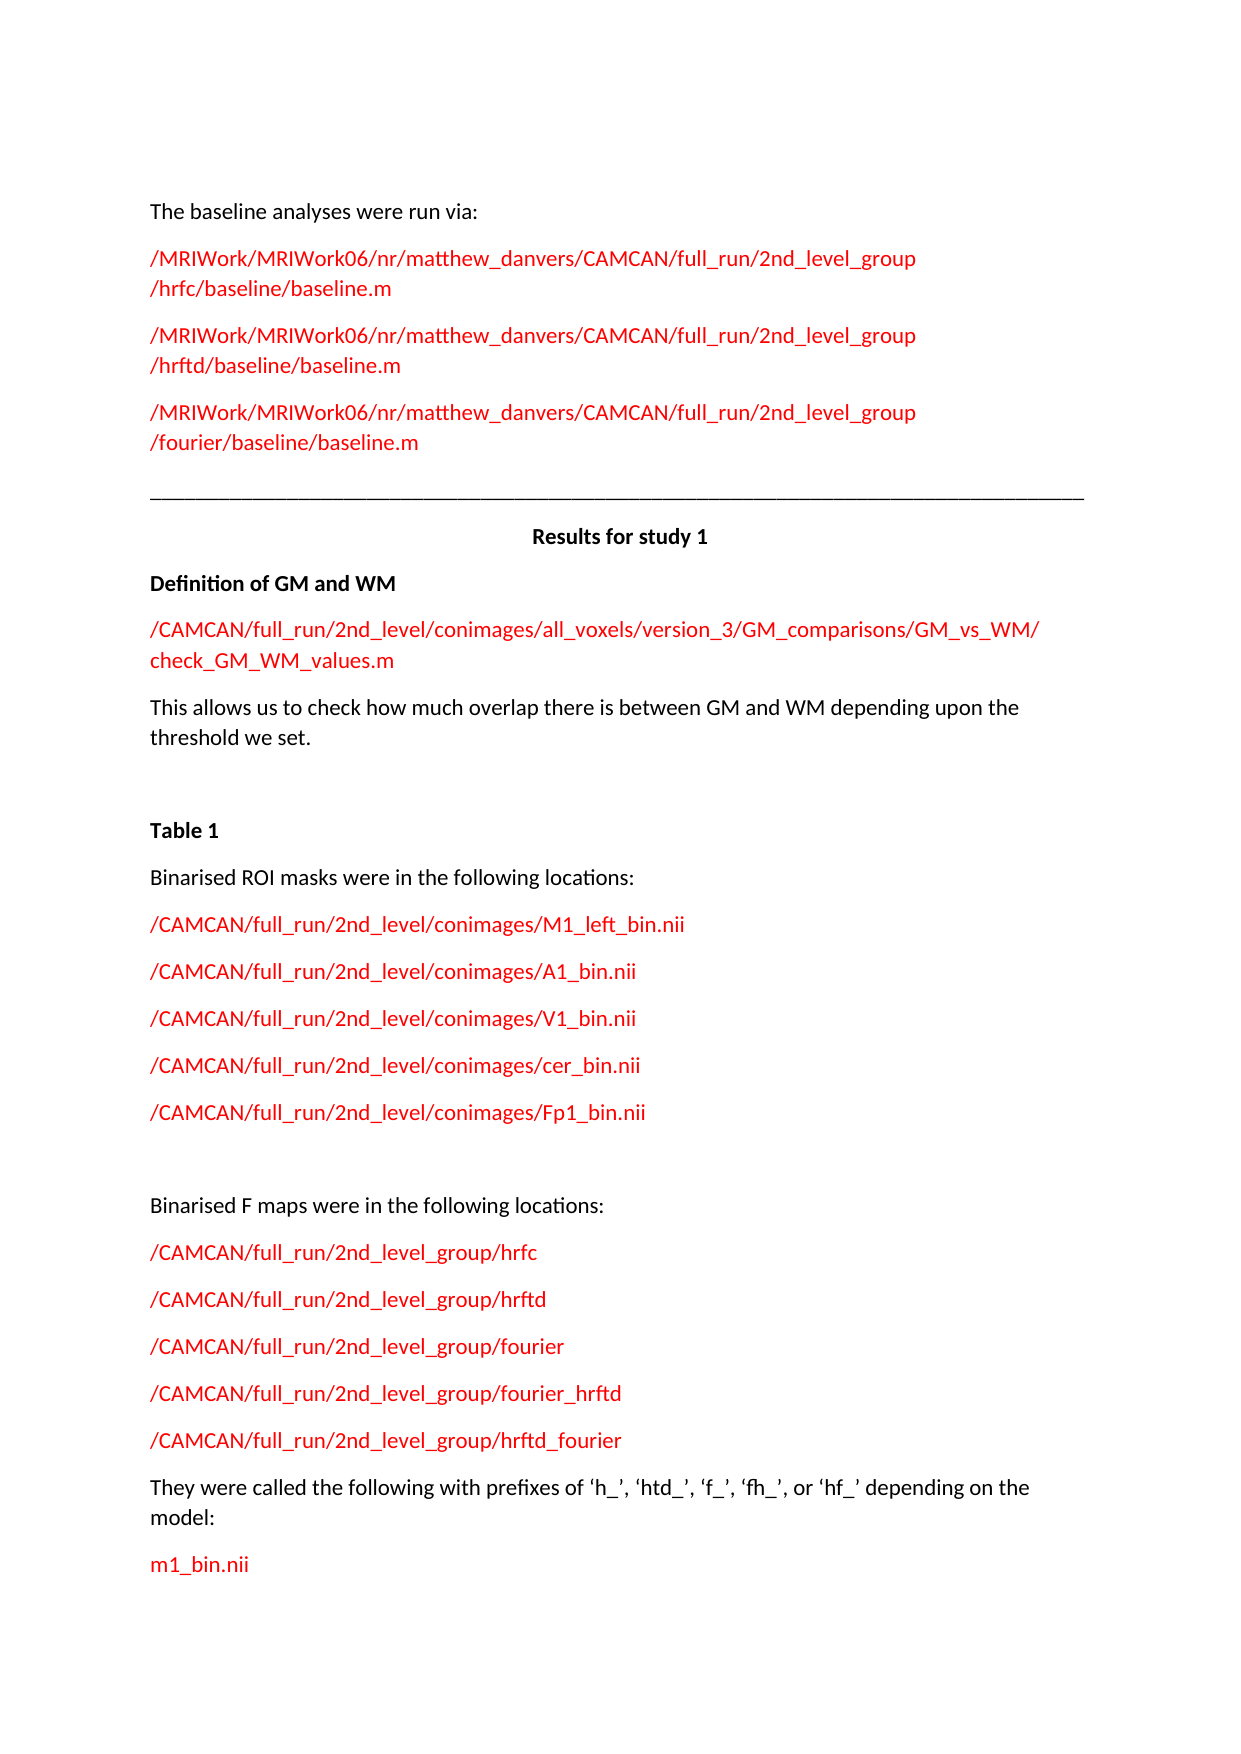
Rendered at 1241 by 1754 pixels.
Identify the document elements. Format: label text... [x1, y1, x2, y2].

text /CAMCAN/full_run/2nd_level/conimages/M1_left_bin.nii [150, 910, 1090, 938]
text This allows us to check how much overlap there is between GM and WM depending upon the threshold we set. [150, 693, 1090, 751]
text /CAMCAN/full_run/2nd_level_group/fourier [150, 1332, 1090, 1360]
text They were called the following with prefixes of ‘h_’, ‘htd_’, ‘f_’, ‘fh_’, or ‘hf_’ depending on the model: [150, 1473, 1090, 1531]
text /MRIWork/MRIWork06/nr/matthew_danvers/CAMCAN/full_run/2nd_level_group /hrftd/baseline/baseline.m [150, 321, 1090, 379]
text /CAMCAN/full_run/2nd_level/conimages/A1_bin.nii [150, 957, 1090, 985]
text /CAMCAN/full_run/2nd_level_group/fourier_hrftd [150, 1379, 1090, 1407]
text Results for study 1 [150, 522, 1090, 550]
text Binarised F maps were in the following locations: [150, 1192, 1090, 1220]
text /CAMCAN/full_run/2nd_level/conimages/Fp1_bin.nii [150, 1098, 1090, 1126]
text The baseline analyses were run via: [150, 197, 1090, 225]
text /CAMCAN/full_run/2nd_level_group/hrftd [150, 1285, 1090, 1313]
text m1_bin.nii [150, 1550, 1090, 1578]
text /MRIWork/MRIWork06/nr/matthew_danvers/CAMCAN/full_run/2nd_level_group /hrfc/baseline/baseline.m [150, 244, 1090, 302]
text Definition of GM and WM [150, 569, 1090, 597]
text /CAMCAN/full_run/2nd_level/conimages/all_voxels/version_3/GM_comparisons/GM_vs_WM/check_GM_WM_values.m [150, 616, 1090, 674]
text /CAMCAN/full_run/2nd_level_group/hrfc [150, 1238, 1090, 1267]
text /CAMCAN/full_run/2nd_level_group/hrftd_fourier [150, 1426, 1090, 1454]
text /CAMCAN/full_run/2nd_level/conimages/cer_bin.nii [150, 1051, 1090, 1079]
text Binarised ROI masks were in the following locations: [150, 863, 1090, 892]
text __________________________________________________________________________________ [150, 475, 1090, 503]
text /CAMCAN/full_run/2nd_level/conimages/V1_bin.nii [150, 1004, 1090, 1032]
text Table 1 [150, 817, 1090, 845]
text /MRIWork/MRIWork06/nr/matthew_danvers/CAMCAN/full_run/2nd_level_group /fourier/baseline/baseline.m [150, 398, 1090, 456]
